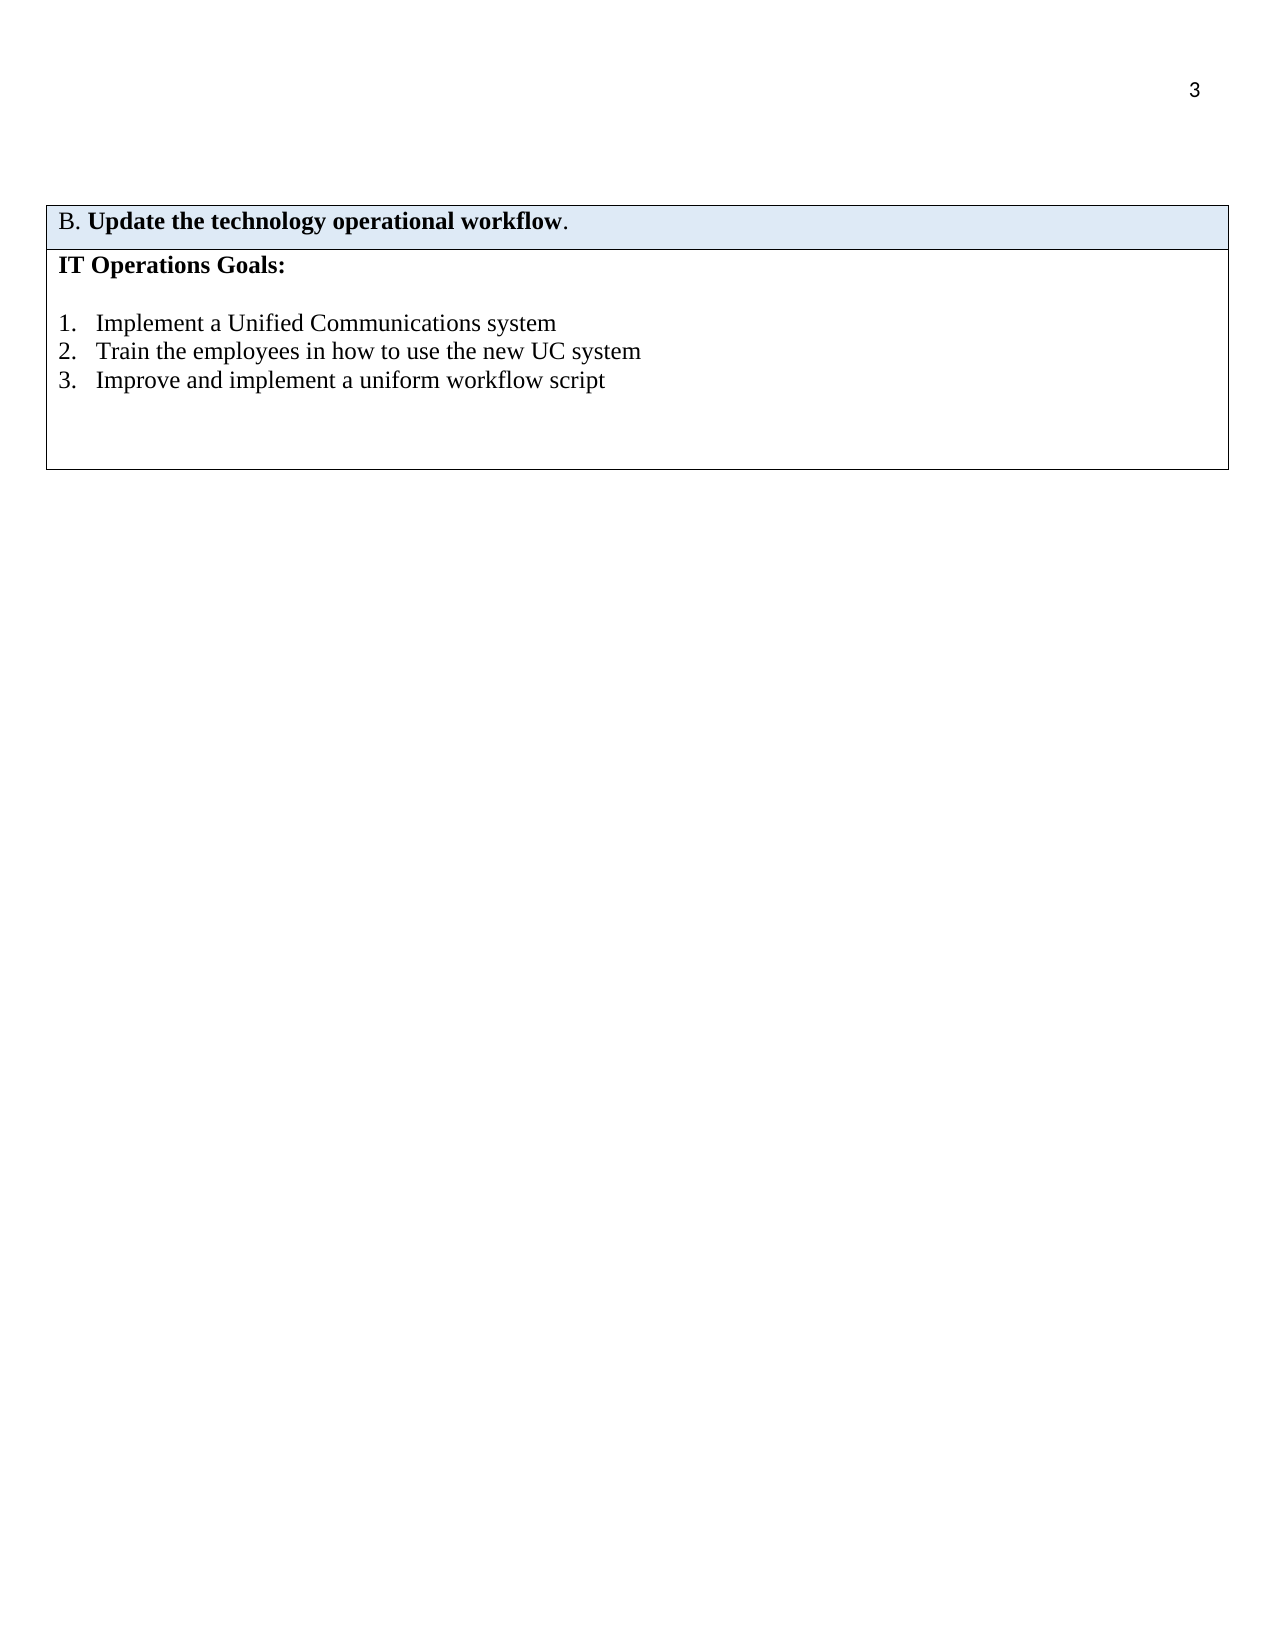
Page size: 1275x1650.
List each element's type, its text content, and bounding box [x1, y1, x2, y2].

table_header B. Update the technology operational workflow. [47, 206, 1228, 249]
table_cell IT Operations Goals: Implement a Unified Communications system Train the employees in how to use the new UC system Improve and implement a uniform workflow script [47, 250, 1228, 469]
